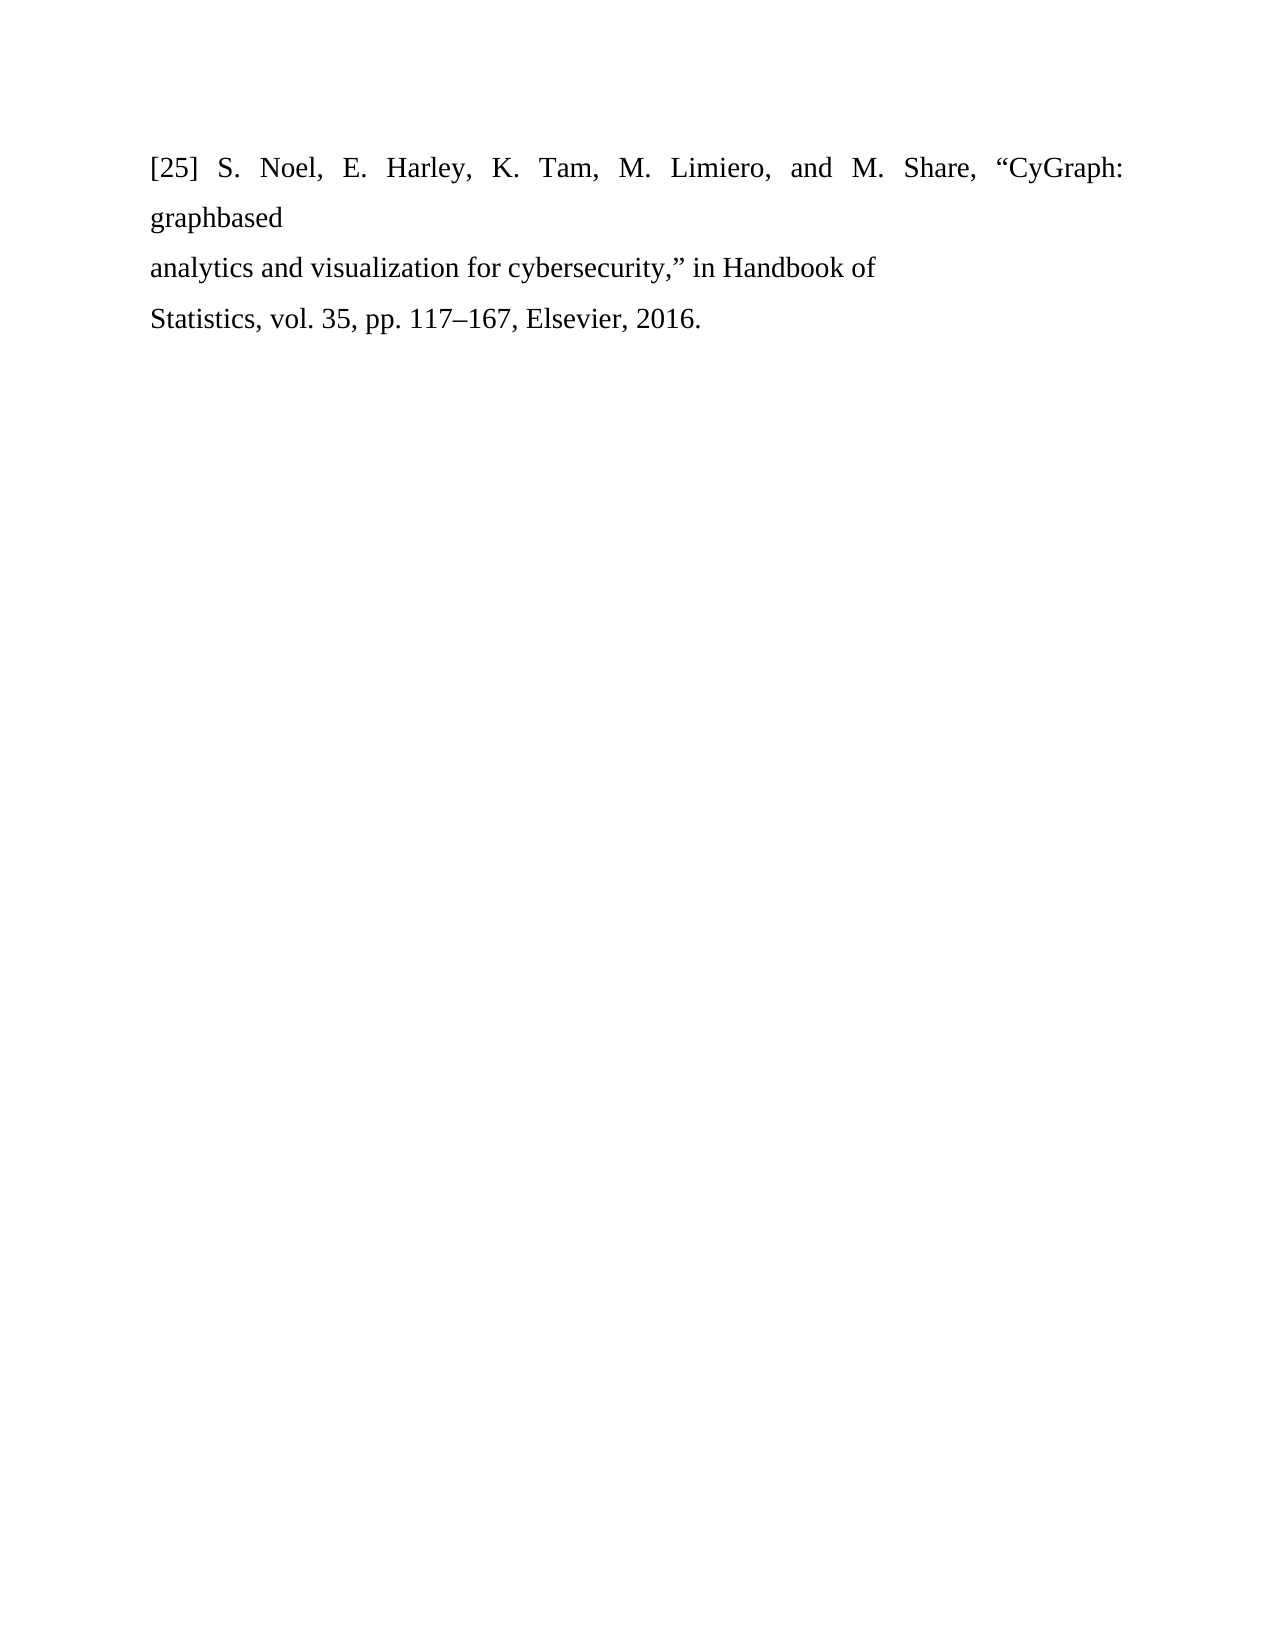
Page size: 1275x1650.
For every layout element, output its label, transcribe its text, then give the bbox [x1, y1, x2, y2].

text Statistics, vol. 35, pp. 117–167, Elsevier, 2016. [150, 301, 1125, 334]
text [25] S. Noel, E. Harley, K. Tam, M. Limiero, and M. Share, “CyGraph: graphbased [150, 150, 1125, 234]
text analytics and visualization for cybersecurity,” in Handbook of [150, 251, 1125, 284]
